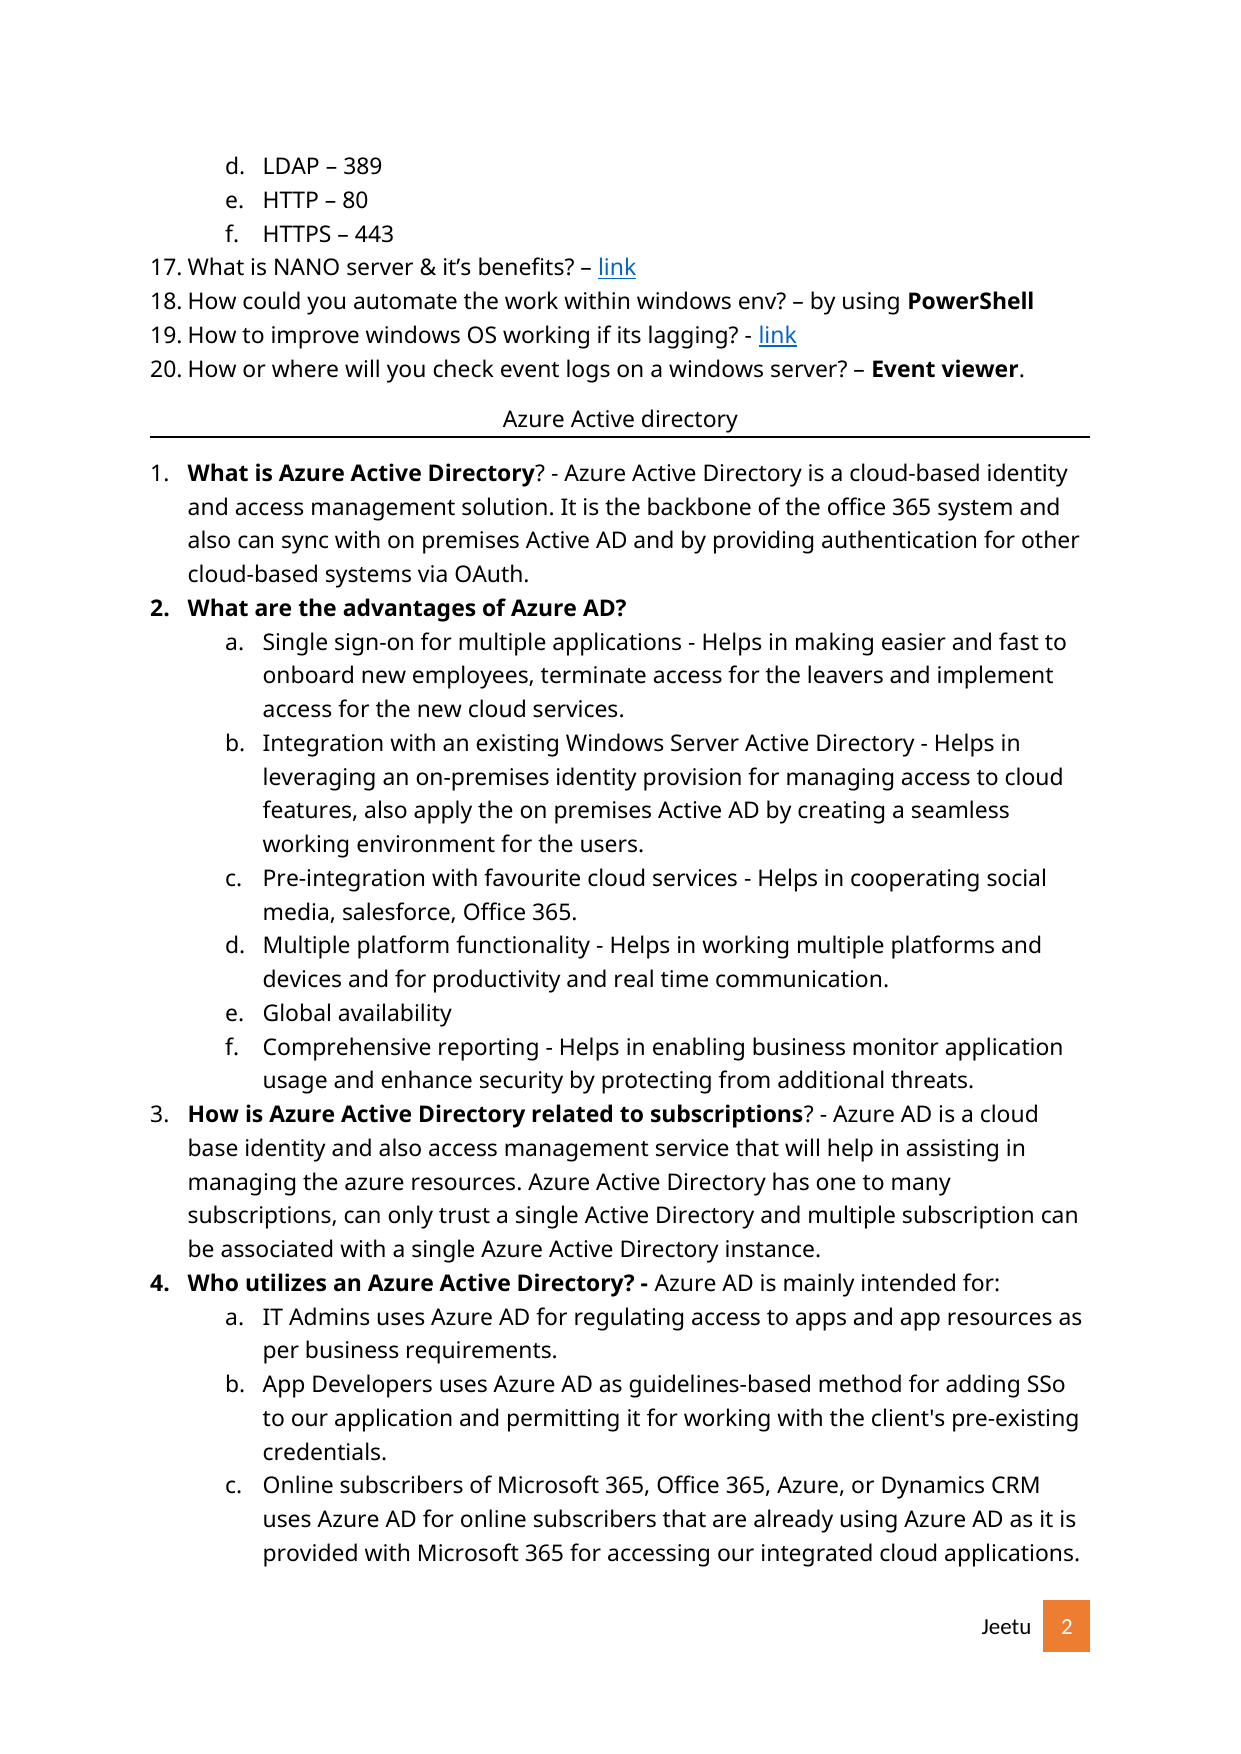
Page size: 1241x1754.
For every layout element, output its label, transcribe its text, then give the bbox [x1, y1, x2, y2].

list How could you automate the work within windows env? – by using PowerShell [150, 285, 1090, 316]
list Who utilizes an Azure Active Directory? - Azure AD is mainly intended for: [150, 1267, 1090, 1298]
list What are the advantages of Azure AD? [150, 592, 1090, 623]
list What is Azure Active Directory? - Azure Active Directory is a cloud-based identity and access management solution. It is the backbone of the office 365 system and also can sync with on premises Active AD and by providing authentication for other cloud-based systems via OAuth. [150, 457, 1090, 589]
list Single sign-on for multiple applications - Helps in making easier and fast to onboard new employees, terminate access for the leavers and implement access for the new cloud services. [225, 626, 1090, 724]
list Integration with an existing Windows Server Active Directory - Helps in leveraging an on-premises identity provision for managing access to cloud features, also apply the on premises Active AD by creating a seamless working environment for the users. [225, 727, 1090, 859]
list HTTPS – 443 [225, 217, 1090, 249]
text Azure Active directory [150, 403, 1090, 436]
list IT Admins uses Azure AD for regulating access to apps and app resources as per business requirements. [225, 1301, 1090, 1366]
list Comprehensive reporting - Helps in enabling business monitor application usage and enhance security by protecting from additional threats. [225, 1031, 1090, 1096]
list How to improve windows OS working if its lagging? - link [150, 319, 1090, 350]
list What is NANO server & it’s benefits? – link [150, 251, 1090, 282]
list Global availability [225, 997, 1090, 1028]
list Multiple platform functionality - Helps in working multiple platforms and devices and for productivity and real time communication. [225, 929, 1090, 994]
list How or where will you check event logs on a windows server? – Event viewer. [150, 352, 1090, 384]
list Pre-integration with favourite cloud services - Helps in cooperating social media, salesforce, Office 365. [225, 862, 1090, 927]
list Online subscribers of Microsoft 365, Office 365, Azure, or Dynamics CRM uses Azure AD for online subscribers that are already using Azure AD as it is provided with Microsoft 365 for accessing our integrated cloud applications. [225, 1469, 1090, 1568]
list LDAP – 389 [225, 150, 1090, 181]
list App Developers uses Azure AD as guidelines-based method for adding SSo to our application and permitting it for working with the client's pre-existing credentials. [225, 1368, 1090, 1467]
list HTTP – 80 [225, 184, 1090, 215]
list How is Azure Active Directory related to subscriptions? - Azure AD is a cloud base identity and also access management service that will help in assisting in managing the azure resources. Azure Active Directory has one to many subscriptions, can only trust a single Active Directory and multiple subscription can be associated with a single Azure Active Directory instance. [150, 1098, 1090, 1264]
